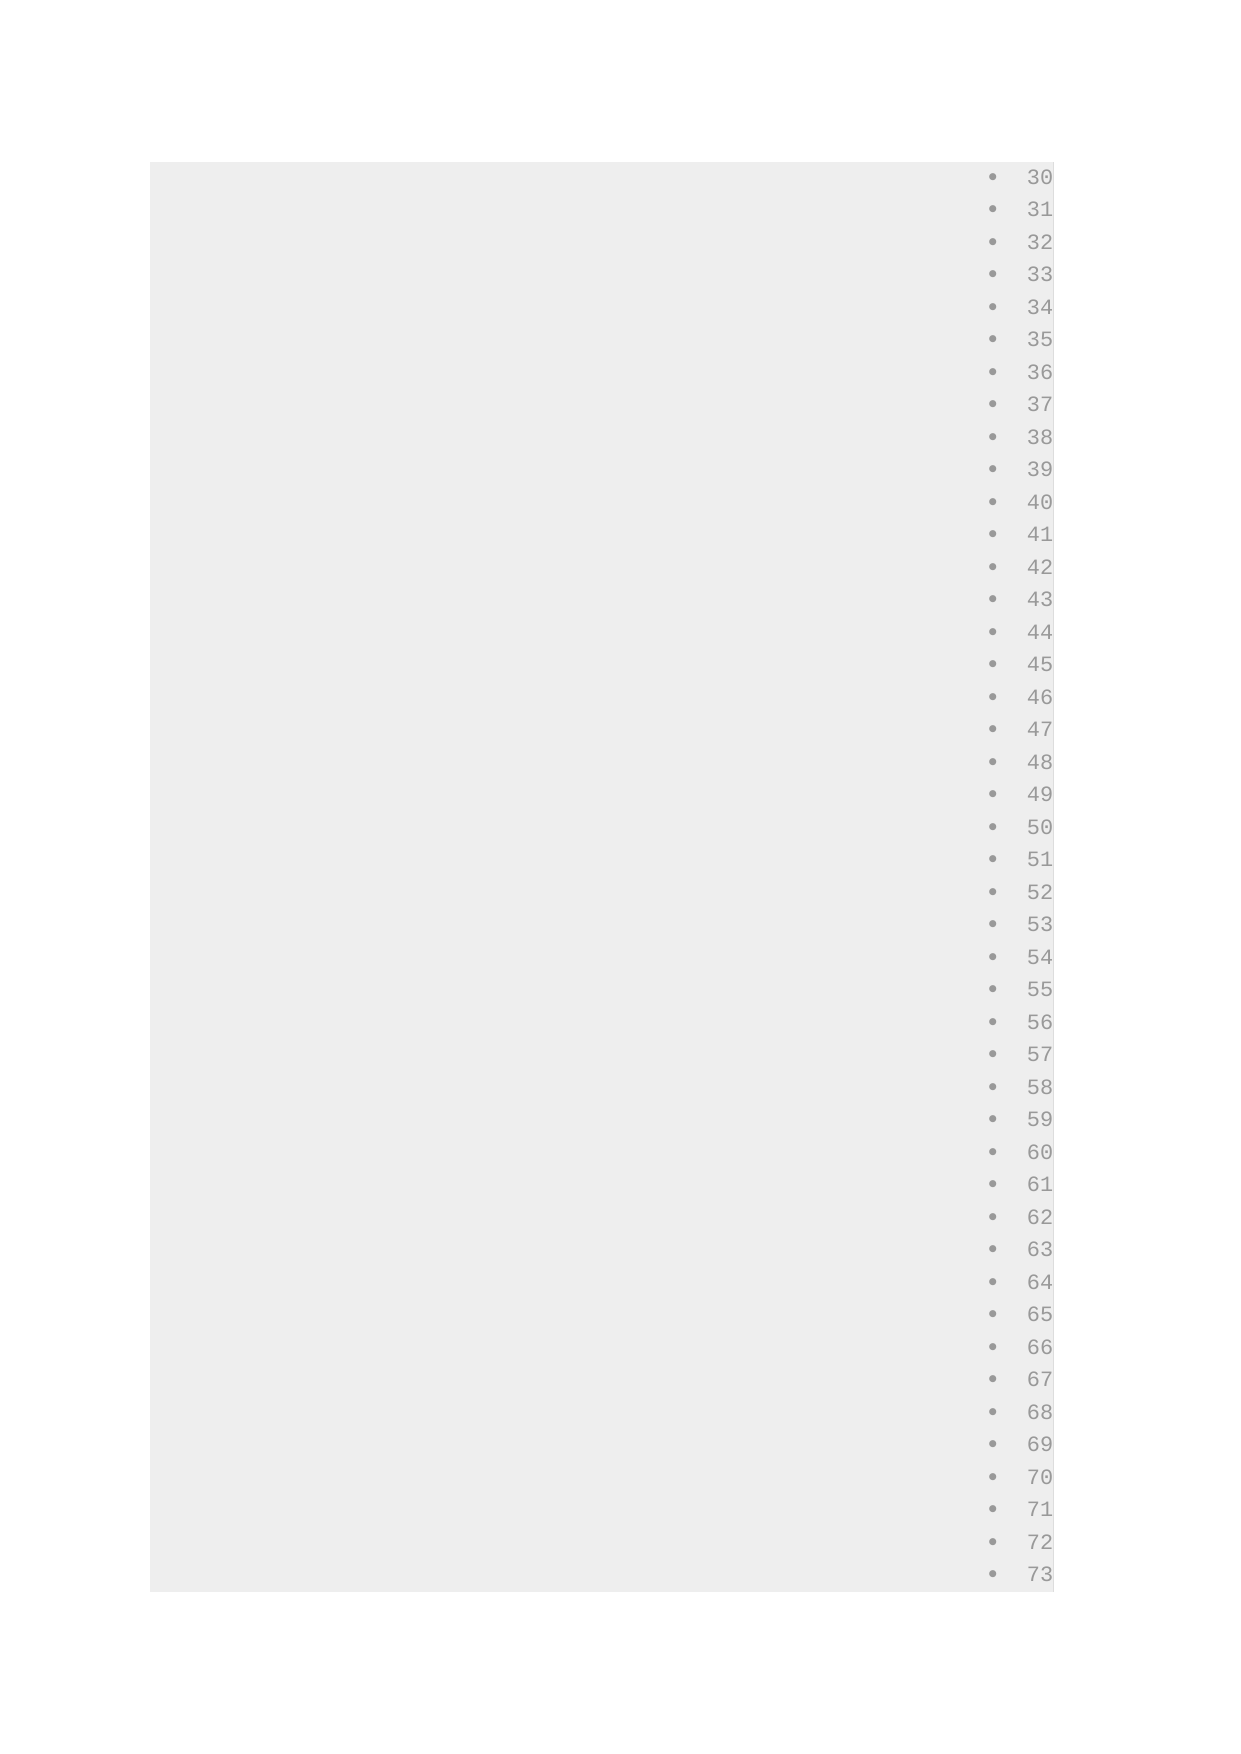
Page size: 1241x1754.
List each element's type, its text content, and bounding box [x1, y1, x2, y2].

list 48 [150, 747, 1053, 779]
list 52 [150, 877, 1053, 909]
list 53 [150, 909, 1053, 942]
list 60 [150, 1137, 1053, 1169]
list 69 [150, 1429, 1053, 1462]
list 43 [150, 584, 1053, 617]
list 41 [150, 519, 1053, 552]
list 37 [150, 389, 1053, 422]
list 38 [150, 422, 1053, 454]
list 72 [150, 1527, 1053, 1559]
list 35 [150, 324, 1053, 357]
list 68 [150, 1397, 1053, 1429]
list 47 [150, 714, 1053, 747]
list 40 [150, 487, 1053, 519]
list 39 [150, 454, 1053, 487]
list 36 [150, 357, 1053, 389]
list 57 [150, 1039, 1053, 1072]
list 59 [150, 1104, 1053, 1137]
list 34 [150, 292, 1053, 324]
list 54 [150, 942, 1053, 974]
list 73 [150, 1559, 1053, 1592]
list 49 [150, 779, 1053, 812]
list 31 [150, 194, 1053, 227]
list 63 [150, 1234, 1053, 1267]
list 65 [150, 1299, 1053, 1332]
list 46 [150, 682, 1053, 714]
list 55 [150, 974, 1053, 1007]
list 66 [150, 1332, 1053, 1364]
list 64 [150, 1267, 1053, 1299]
list 61 [150, 1169, 1053, 1202]
list 51 [150, 844, 1053, 877]
list 62 [150, 1202, 1053, 1234]
list 71 [150, 1494, 1053, 1527]
list 58 [150, 1072, 1053, 1104]
list 33 [150, 259, 1053, 292]
list 56 [150, 1007, 1053, 1039]
list 32 [150, 227, 1053, 259]
list 42 [150, 552, 1053, 584]
list 30 [150, 162, 1053, 194]
list 50 [150, 812, 1053, 844]
list 67 [150, 1364, 1053, 1397]
list 70 [150, 1462, 1053, 1494]
list 45 [150, 649, 1053, 682]
list 44 [150, 617, 1053, 649]
